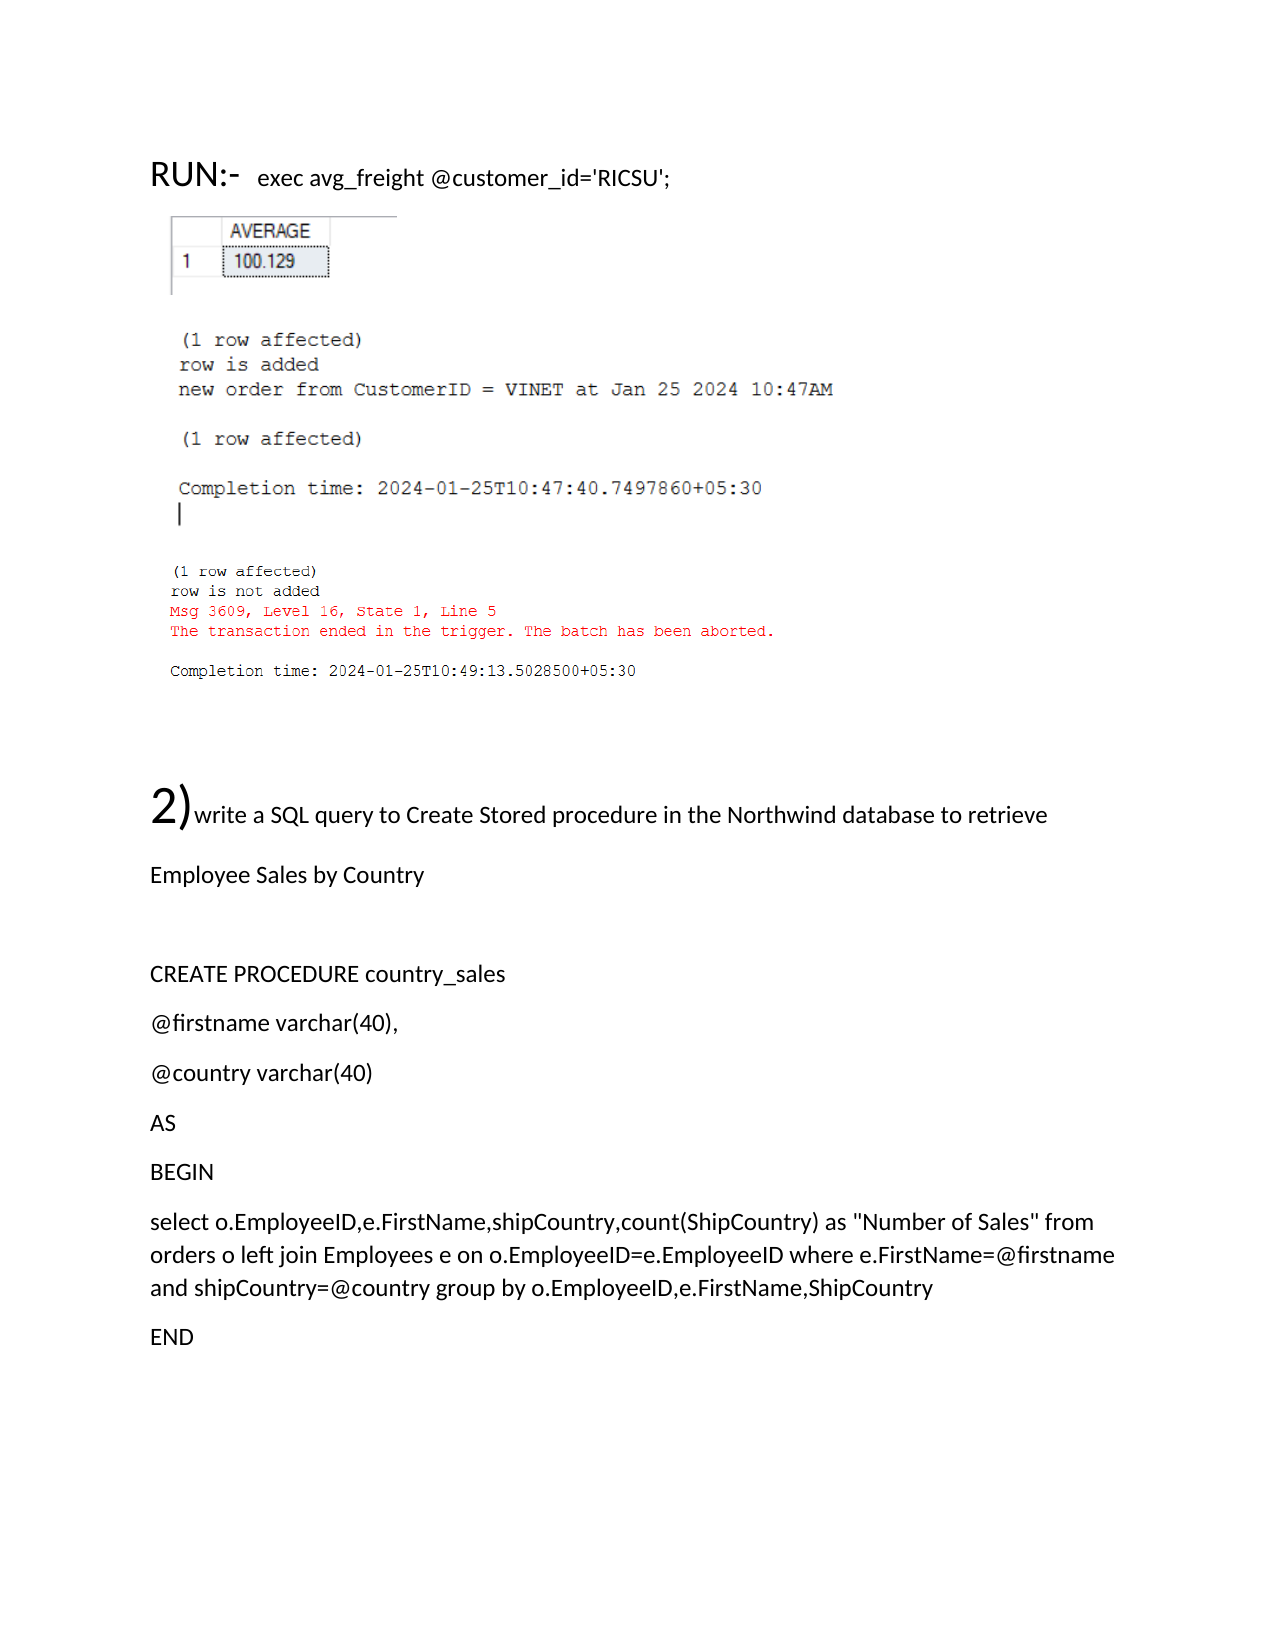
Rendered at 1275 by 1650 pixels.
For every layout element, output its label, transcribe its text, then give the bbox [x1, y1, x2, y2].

text AS [150, 1107, 1125, 1137]
text END [150, 1321, 1125, 1352]
text @country varchar(40) [150, 1057, 1125, 1088]
text RUN:- exec avg_freight @customer_id='RICSU'; [150, 150, 1125, 196]
text Employee Sales by Country [150, 859, 1125, 889]
text 2)write a SQL query to Create Stored procedure in the Northwind database to retrieve [150, 771, 1125, 837]
text select o.EmployeeID,e.FirstName,shipCountry,count(ShipCountry) as "Number of Sales" from orders o left join Employees e on o.EmployeeID=e.EmployeeID where e.FirstName=@firstname and shipCountry=@country group by o.EmployeeID,e.FirstName,ShipCountry [150, 1206, 1125, 1302]
text BEGIN [150, 1156, 1125, 1187]
text @firstname varchar(40), [150, 1007, 1125, 1038]
text CREATE PROCEDURE country_sales [150, 958, 1125, 988]
